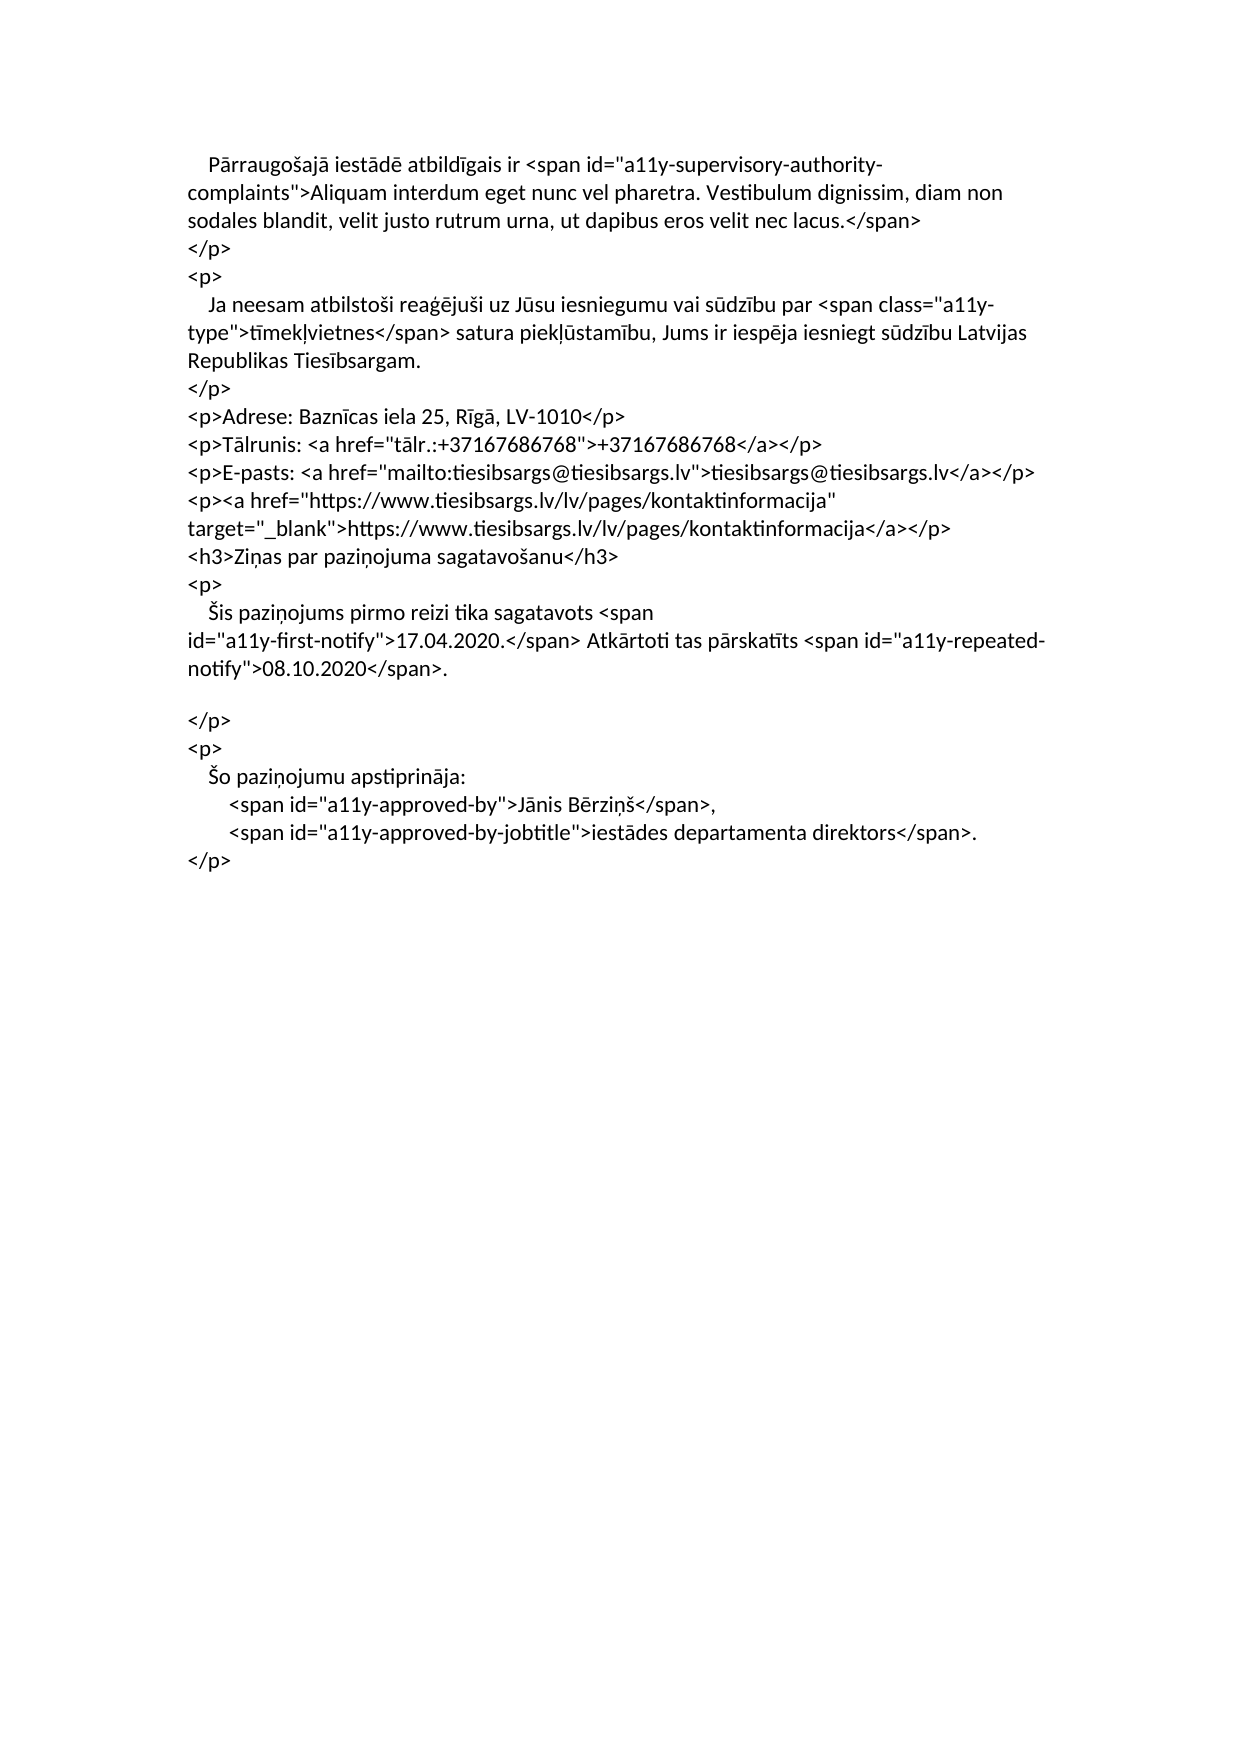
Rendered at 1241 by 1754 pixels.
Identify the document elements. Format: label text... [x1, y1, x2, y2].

text <p> [187, 262, 1053, 290]
text Pārraugošajā iestādē atbildīgais ir <span id="a11y-supervisory-authority-complaints">Aliquam interdum eget nunc vel pharetra. Vestibulum dignissim, diam non sodales blandit, velit justo rutrum urna, ut dapibus eros velit nec lacus.</span> [187, 150, 1053, 234]
text <p> [187, 570, 1053, 598]
text </p> [187, 706, 1053, 734]
text <p>Adrese: Baznīcas iela 25, Rīgā, LV-1010</p> [187, 402, 1053, 430]
text <h3>Ziņas par paziņojuma sagatavošanu</h3> [187, 542, 1053, 570]
text <span id="a11y-approved-by-jobtitle">iestādes departamenta direktors</span>. [187, 818, 1053, 846]
text Šis paziņojums pirmo reizi tika sagatavots <span id="a11y-first-notify">17.04.2020.</span> Atkārtoti tas pārskatīts <span id="a11y-repeated-notify">08.10.2020</span>. [187, 598, 1053, 682]
text <p>Tālrunis: <a href="tālr.:+37167686768">+37167686768</a></p> [187, 430, 1053, 458]
text Šo paziņojumu apstiprināja: [187, 762, 1053, 790]
text <p> [187, 734, 1053, 762]
text </p> [187, 846, 1053, 874]
text <span id="a11y-approved-by">Jānis Bērziņš</span>, [187, 790, 1053, 818]
text <p>E-pasts: <a href="mailto:tiesibsargs@tiesibsargs.lv">tiesibsargs@tiesibsargs.lv</a></p> [187, 458, 1053, 486]
text </p> [187, 234, 1053, 262]
text </p> [187, 374, 1053, 402]
text Ja neesam atbilstoši reaģējuši uz Jūsu iesniegumu vai sūdzību par <span class="a11y-type">tīmekļvietnes</span> satura piekļūstamību, Jums ir iespēja iesniegt sūdzību Latvijas Republikas Tiesībsargam. [187, 290, 1053, 374]
text <p><a href="https://www.tiesibsargs.lv/lv/pages/kontaktinformacija" target="_blank">https://www.tiesibsargs.lv/lv/pages/kontaktinformacija</a></p> [187, 486, 1053, 542]
